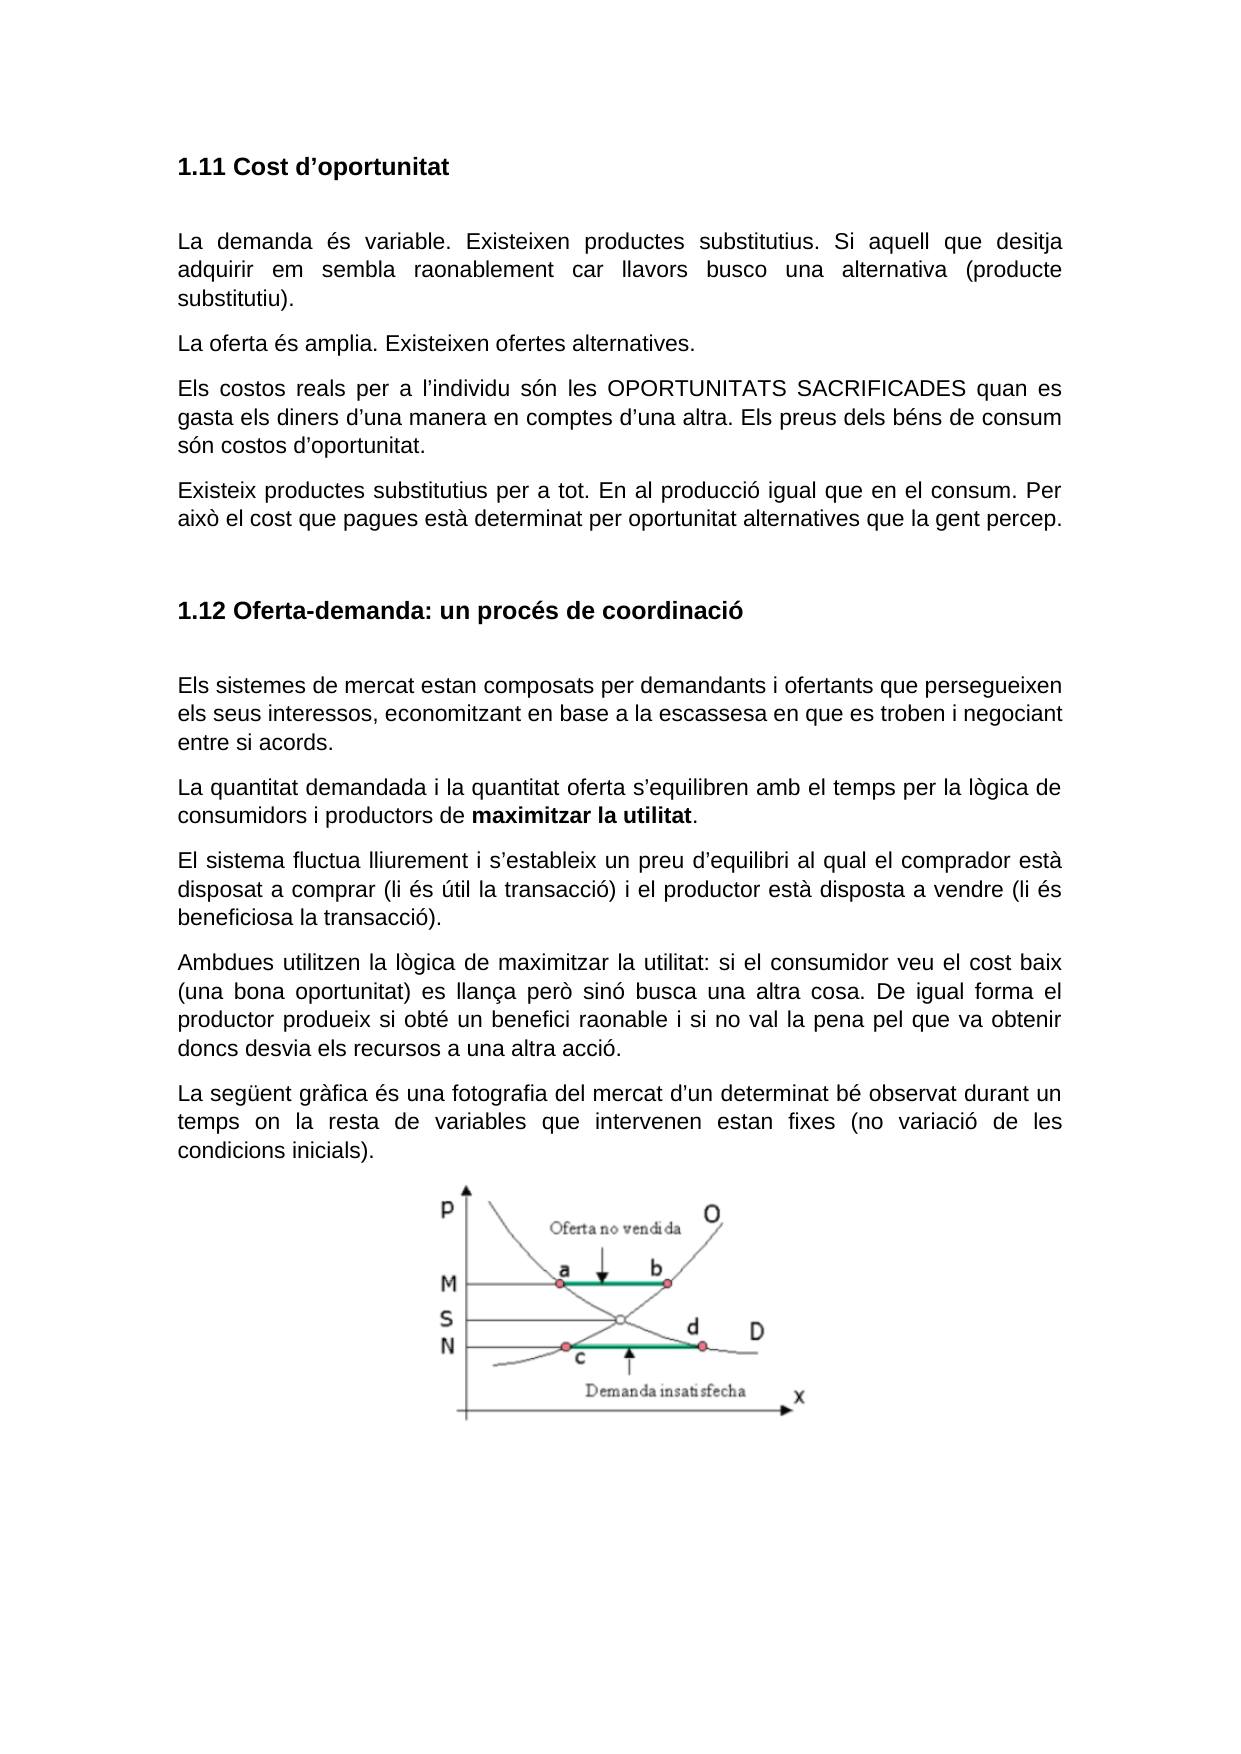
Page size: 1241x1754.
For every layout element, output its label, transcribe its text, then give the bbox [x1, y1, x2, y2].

text Els costos reals per a l’individu són les OPORTUNITATS SACRIFICADES quan es gasta els diners d’una manera en comptes d’una altra. Els preus dels béns de consum són costos d’oportunitat. [177, 375, 1063, 458]
text El sistema fluctua lliurement i s’estableix un preu d’equilibri al qual el comprador està disposat a comprar (li és útil la transacció) i el productor està disposta a vendre (li és beneficiosa la transacció). [177, 847, 1063, 931]
text La demanda és variable. Existeixen productes substitutius. Si aquell que desitja adquirir em sembla raonablement car llavors busco una alternativa (producte substitutiu). [177, 228, 1063, 311]
text La quantitat demandada i la quantitat oferta s’equilibren amb el temps per la lògica de consumidors i productors de maximitzar la utilitat. [177, 774, 1063, 828]
text La següent gràfica és una fotografia del mercat d’un determinat bé observat durant un temps on la resta de variables que intervenen estan fixes (no variació de les condicions inicials). [177, 1080, 1063, 1163]
text Ambdues utilitzen la lògica de maximitzar la utilitat: si el consumidor veu el cost baix (una bona oportunitat) es llança però sinó busca una altra cosa. De igual forma el productor produeix si obté un benefici raonable i si no val la pena pel que va obtenir doncs desvia els recursos a una altra acció. [177, 949, 1063, 1061]
text La oferta és amplia. Existeixen ofertes alternatives. [177, 330, 1063, 356]
subtitle 1.11 Cost d’oportunitat [177, 152, 1063, 181]
picture [423, 1181, 818, 1427]
subtitle 1.12 Oferta-demanda: un procés de coordinació [177, 596, 1063, 624]
text Els sistemes de mercat estan composats per demandants i ofertants que persegueixen els seus interessos, economitzant en base a la escassesa en que es troben i negociant entre si acords. [177, 672, 1063, 755]
text Existeix productes substitutius per a tot. En al producció igual que en el consum. Per això el cost que pagues està determinat per oportunitat alternatives que la gent percep. [177, 477, 1063, 532]
